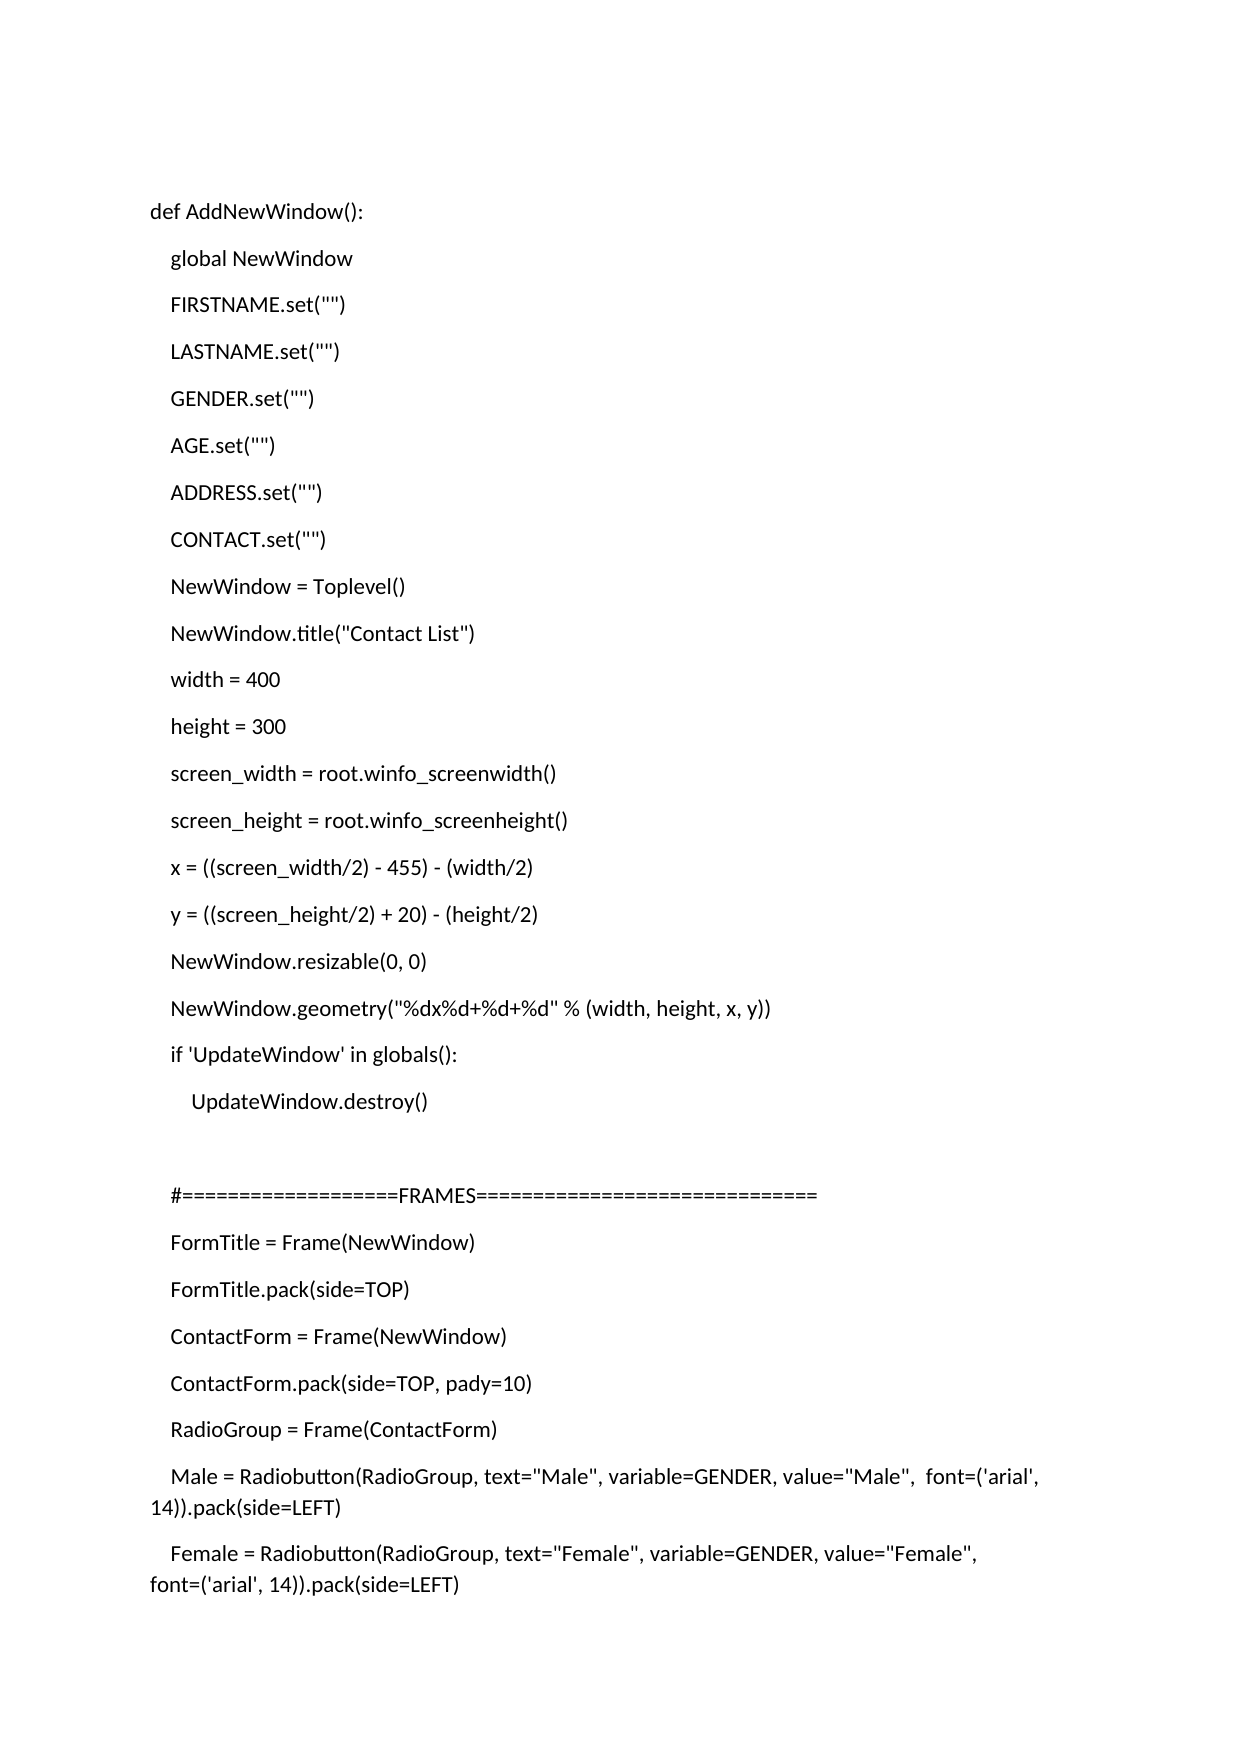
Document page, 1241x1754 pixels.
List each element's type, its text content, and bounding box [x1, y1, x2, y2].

text y = ((screen_height/2) + 20) - (height/2) [150, 900, 1090, 928]
text def AddNewWindow(): [150, 197, 1090, 225]
text AGE.set("") [150, 431, 1090, 459]
text Male = Radiobutton(RadioGroup, text="Male", variable=GENDER, value="Male", font=('arial', 14)).pack(side=LEFT) [150, 1462, 1090, 1521]
text screen_height = root.winfo_screenheight() [150, 806, 1090, 834]
text NewWindow.resizable(0, 0) [150, 947, 1090, 975]
text FormTitle.pack(side=TOP) [150, 1275, 1090, 1303]
text if 'UpdateWindow' in globals(): [150, 1041, 1090, 1069]
text height = 300 [150, 712, 1090, 741]
text width = 400 [150, 666, 1090, 694]
text RadioGroup = Frame(ContactForm) [150, 1416, 1090, 1444]
text UpdateWindow.destroy() [150, 1087, 1090, 1116]
text Female = Radiobutton(RadioGroup, text="Female", variable=GENDER, value="Female", font=('arial', 14)).pack(side=LEFT) [150, 1539, 1090, 1598]
text screen_width = root.winfo_screenwidth() [150, 759, 1090, 787]
text global NewWindow [150, 244, 1090, 272]
text CONTACT.set("") [150, 525, 1090, 553]
text FormTitle = Frame(NewWindow) [150, 1228, 1090, 1256]
text FIRSTNAME.set("") [150, 291, 1090, 319]
text ContactForm.pack(side=TOP, pady=10) [150, 1369, 1090, 1397]
text NewWindow.geometry("%dx%d+%d+%d" % (width, height, x, y)) [150, 994, 1090, 1022]
text ContactForm = Frame(NewWindow) [150, 1322, 1090, 1350]
text ADDRESS.set("") [150, 478, 1090, 506]
text x = ((screen_width/2) - 455) - (width/2) [150, 853, 1090, 881]
text GENDER.set("") [150, 384, 1090, 412]
text #===================FRAMES============================== [150, 1181, 1090, 1209]
text NewWindow = Toplevel() [150, 572, 1090, 600]
text NewWindow.title("Contact List") [150, 619, 1090, 647]
text LASTNAME.set("") [150, 337, 1090, 366]
